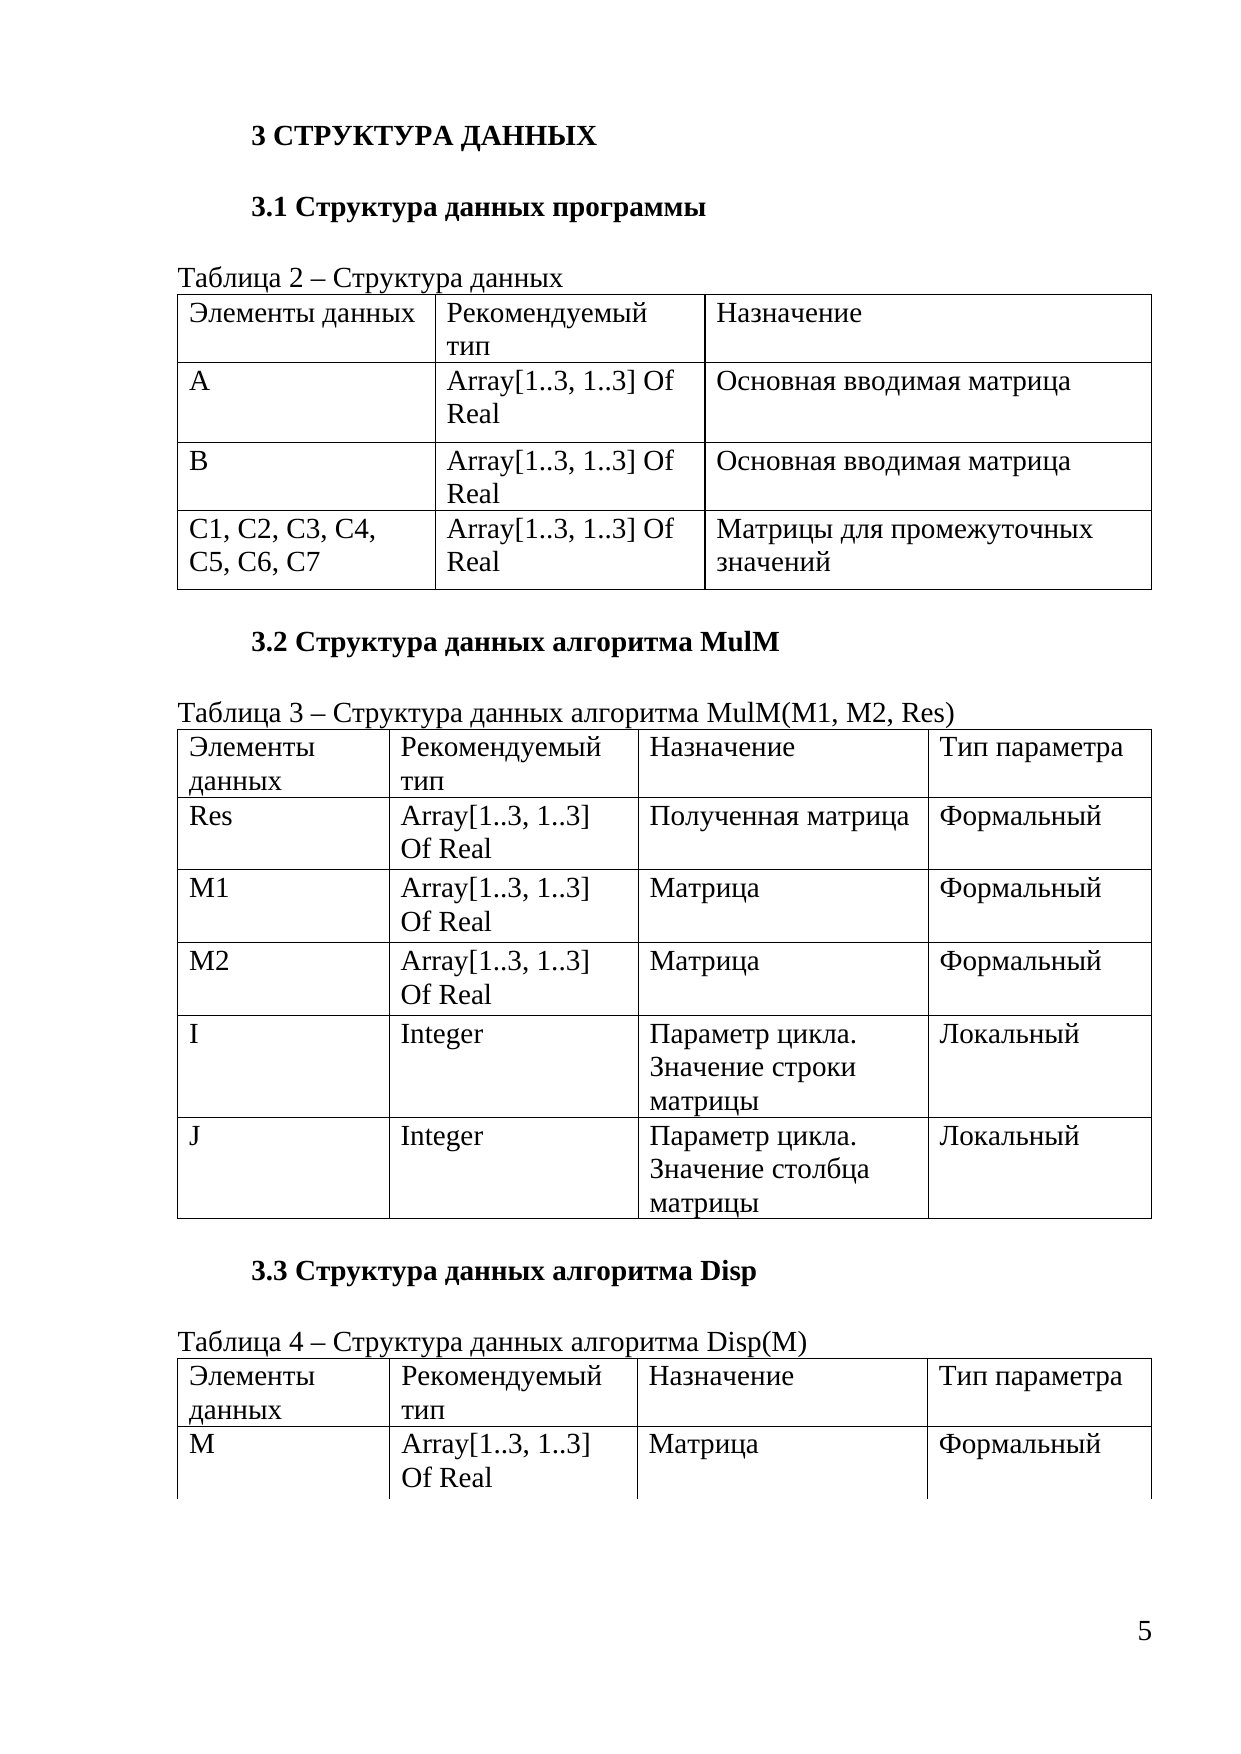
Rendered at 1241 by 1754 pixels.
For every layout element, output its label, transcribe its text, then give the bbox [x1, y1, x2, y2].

table_header Элементы данных [178, 1359, 389, 1426]
subtitle Структура данных программы [251, 189, 1152, 223]
table_header Назначение [639, 730, 928, 797]
table_cell Формальный [929, 943, 1151, 1015]
table_cell Res [178, 798, 389, 869]
text Таблица 2 – Структура данных [177, 260, 1152, 294]
table_cell Array[1..3, 1..3] Of Real [390, 798, 638, 869]
table_cell Основная вводимая матрица [706, 363, 1151, 442]
table_cell C1, C2, C3, C4, C5, C6, C7 [178, 511, 435, 589]
table_cell Параметр цикла. Значение столбца матрицы [639, 1118, 928, 1218]
table_cell Array[1..3, 1..3] Of Real [436, 363, 704, 442]
table_cell Матрица [639, 943, 928, 1015]
table_header Тип параметра [928, 1359, 1151, 1426]
table_cell M [178, 1427, 389, 1498]
table_cell M2 [178, 943, 389, 1015]
table_cell Матрица [638, 1427, 927, 1498]
table_header Назначение [638, 1359, 927, 1426]
table_cell Матрицы для промежуточных значений [706, 511, 1151, 589]
subtitle Структура данных алгоритма Disp [251, 1253, 1152, 1286]
table_header Рекомендуемый тип [390, 1359, 637, 1426]
table_cell Array[1..3, 1..3] Of Real [390, 1427, 637, 1498]
table_cell I [178, 1016, 389, 1117]
table_header Тип параметра [929, 730, 1151, 797]
table_cell Локальный [929, 1016, 1151, 1117]
table_cell M1 [178, 870, 389, 942]
table_cell Array[1..3, 1..3] Of Real [390, 870, 638, 942]
table_cell Полученная матрица [639, 798, 928, 869]
table_header Элементы данных [178, 295, 435, 362]
table_cell Локальный [929, 1118, 1151, 1218]
table_cell Integer [390, 1118, 638, 1218]
text Таблица 3 – Структура данных алгоритма MulM(M1, M2, Res) [177, 695, 1152, 728]
table_cell Формальный [929, 798, 1151, 869]
subtitle Структура данных алгоритма MulM [251, 624, 1152, 657]
table_header Назначение [706, 295, 1151, 362]
table_cell B [178, 443, 435, 510]
table_cell J [178, 1118, 389, 1218]
table_cell Формальный [929, 870, 1151, 942]
table_header Элементы данных [178, 730, 389, 797]
table_cell Формальный [928, 1427, 1151, 1498]
table_cell Параметр цикла. Значение строки матрицы [639, 1016, 928, 1117]
table_cell Основная вводимая матрица [706, 443, 1151, 510]
table_header Рекомендуемый тип [436, 295, 704, 362]
subtitle Структура данных [251, 118, 1152, 152]
table_cell Array[1..3, 1..3] Of Real [436, 443, 704, 510]
text Таблица 4 – Структура данных алгоритма Disp(M) [177, 1324, 1152, 1357]
table_cell А [178, 363, 435, 442]
table_header Рекомендуемый тип [390, 730, 638, 797]
table_cell Array[1..3, 1..3] Of Real [390, 943, 638, 1015]
table_cell Матрица [639, 870, 928, 942]
table_cell Array[1..3, 1..3] Of Real [436, 511, 704, 589]
table_cell Integer [390, 1016, 638, 1117]
